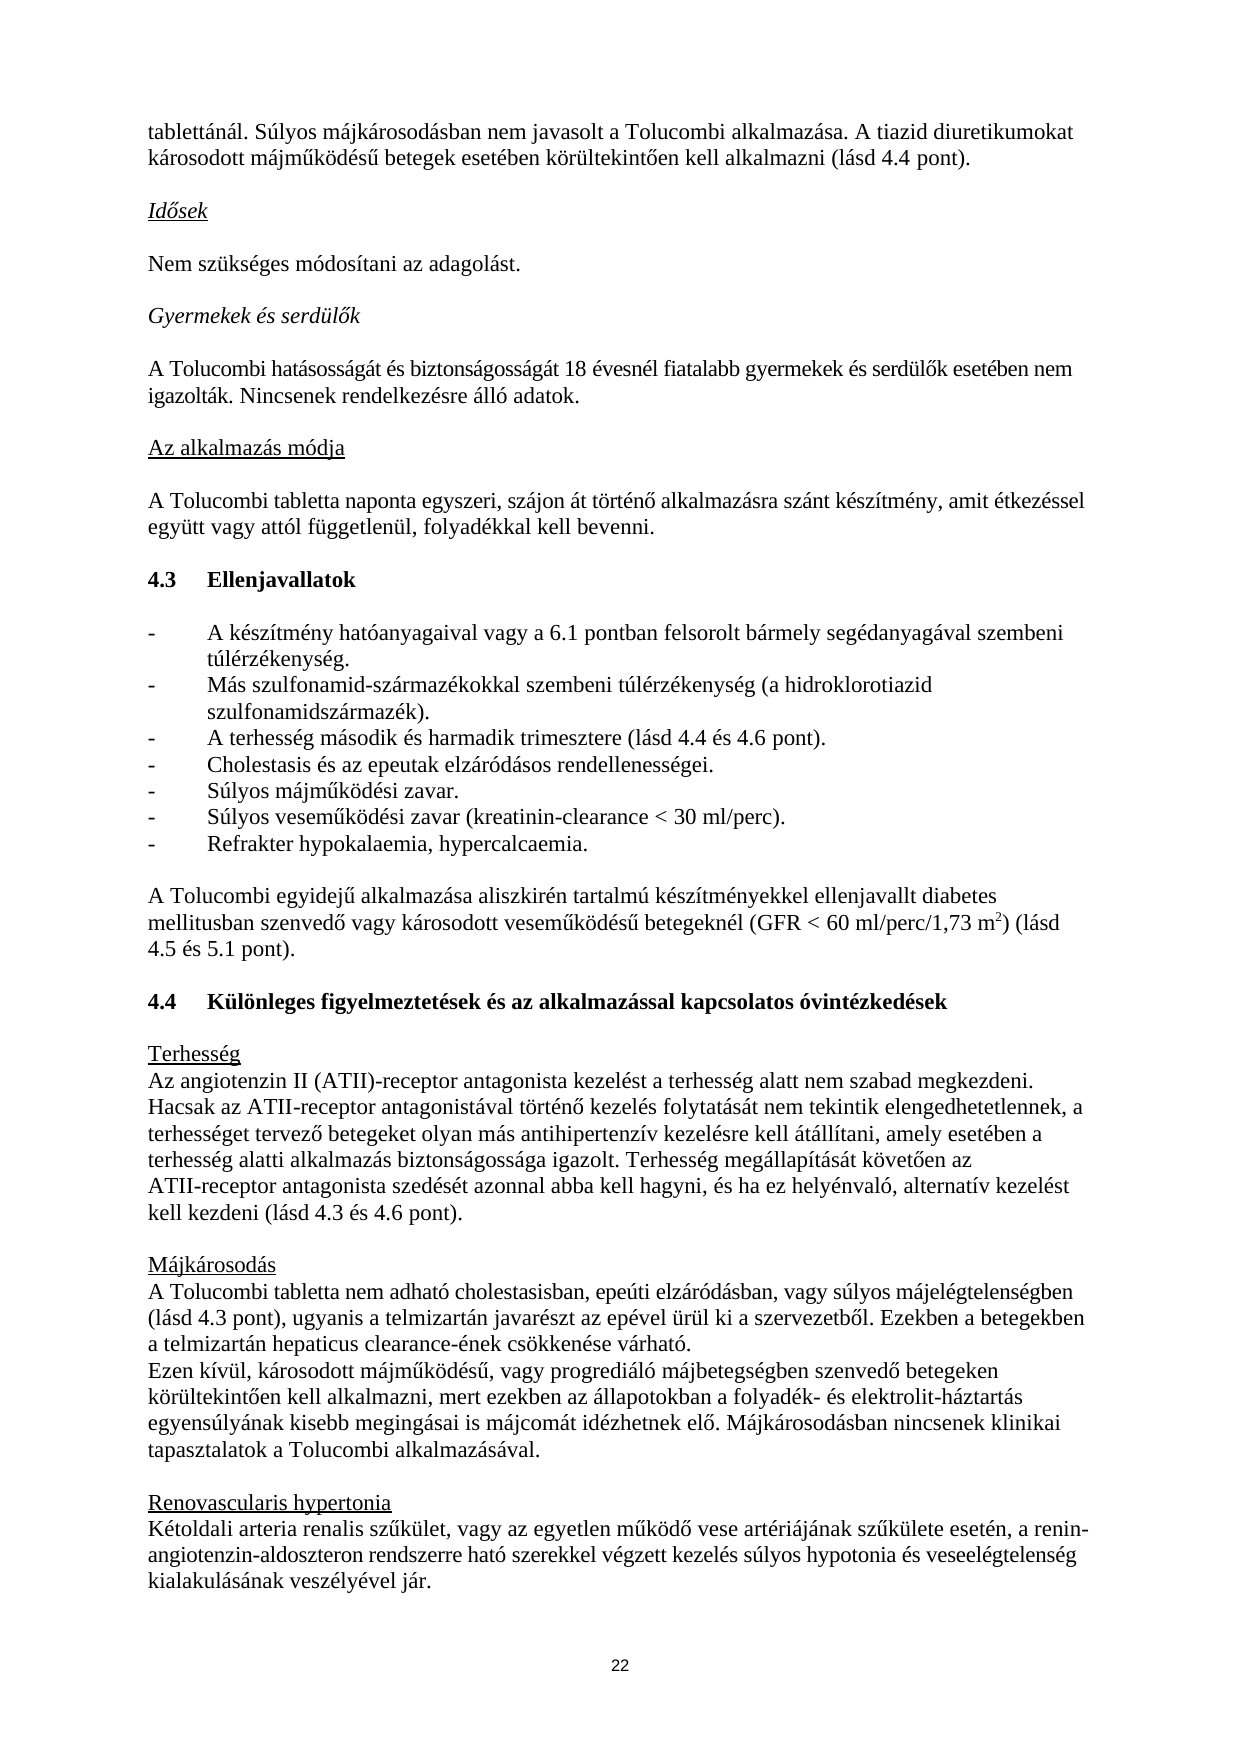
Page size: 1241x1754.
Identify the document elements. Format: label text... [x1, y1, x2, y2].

list Cholestasis és az epeutak elzáródásos rendellenességei. [148, 751, 1092, 777]
text Az alkalmazás módja [148, 434, 1092, 461]
text Terhesség [148, 1041, 1092, 1067]
text Idősek [148, 197, 1092, 223]
text A Tolucombi tabletta nem adható cholestasisban, epeúti elzáródásban, vagy súlyos májelégtelenségben (lásd 4.3 pont), ugyanis a telmizartán javarészt az epével ürül ki a szervezetből. Ezekben a betegekben a telmizartán hepaticus clearance-ének csökkenése várható. [148, 1278, 1092, 1357]
list Refrakter hypokalaemia, hypercalcaemia. [148, 830, 1092, 856]
list Más szulfonamid-származékokkal szembeni túlérzékenység (a hidroklorotiazid szulfonamidszármazék). [148, 672, 1092, 724]
text Májkárosodás [148, 1251, 1092, 1278]
list A terhesség második és harmadik trimesztere (lásd 4.4 és 4.6 pont). [148, 724, 1092, 751]
text A Tolucombi hatásosságát és biztonságosságát 18 évesnél fiatalabb gyermekek és serdülők esetében nem igazolták. Nincsenek rendelkezésre álló adatok. [148, 355, 1092, 408]
list A készítmény hatóanyagaival vagy a 6.1 pontban felsorolt bármely segédanyagával szembeni túlérzékenység. [148, 619, 1092, 672]
text Nem szükséges módosítani az adagolást. [148, 250, 1092, 276]
text 4.3 Ellenjavallatok [148, 566, 1092, 592]
list Súlyos veseműködési zavar (kreatinin-clearance < 30 ml/perc). [148, 803, 1092, 830]
list Súlyos májműködési zavar. [148, 777, 1092, 803]
text Renovascularis hypertonia [148, 1488, 1092, 1515]
text 4.4 Különleges figyelmeztetések és az alkalmazással kapcsolatos óvintézkedések [148, 988, 1092, 1014]
text Gyermekek és serdülők [148, 303, 1092, 329]
text Az angiotenzin II (ATII)-receptor antagonista kezelést a terhesség alatt nem szabad megkezdeni. Hacsak az ATII-receptor antagonistával történő kezelés folytatását nem tekintik elengedhetetlennek, a terhességet tervező betegeket olyan más antihipertenzív kezelésre kell átállítani, amely esetében a terhesség alatti alkalmazás biztonságossága igazolt. Terhesség megállapítását követően az ATII-receptor antagonista szedését azonnal abba kell hagyni, és ha ez helyénvaló, alternatív kezelést kell kezdeni (lásd 4.3 és 4.6 pont). [148, 1067, 1092, 1225]
text Kétoldali arteria renalis szűkület, vagy az egyetlen működő vese artériájának szűkülete esetén, a renin-angiotenzin-aldoszteron rendszerre ható szerekkel végzett kezelés súlyos hypotonia és veseelégtelenség kialakulásának veszélyével jár. [148, 1515, 1092, 1594]
text Ezen kívül, károsodott májműködésű, vagy progrediáló májbetegségben szenvedő betegeken körültekintően kell alkalmazni, mert ezekben az állapotokban a folyadék- és elektrolit-háztartás egyensúlyának kisebb megingásai is májcomát idézhetnek elő. Májkárosodásban nincsenek klinikai tapasztalatok a Tolucombi alkalmazásával. [148, 1357, 1092, 1462]
text A Tolucombi egyidejű alkalmazása aliszkirén tartalmú készítményekkel ellenjavallt diabetes mellitusban szenvedő vagy károsodott veseműködésű betegeknél (GFR < 60 ml/perc/1,73 m2) (lásd 4.5 és 5.1 pont). [148, 882, 1092, 961]
text A Tolucombi tabletta naponta egyszeri, szájon át történő alkalmazásra szánt készítmény, amit étkezéssel együtt vagy attól függetlenül, folyadékkal kell bevenni. [148, 487, 1092, 540]
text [148, 118, 1092, 171]
